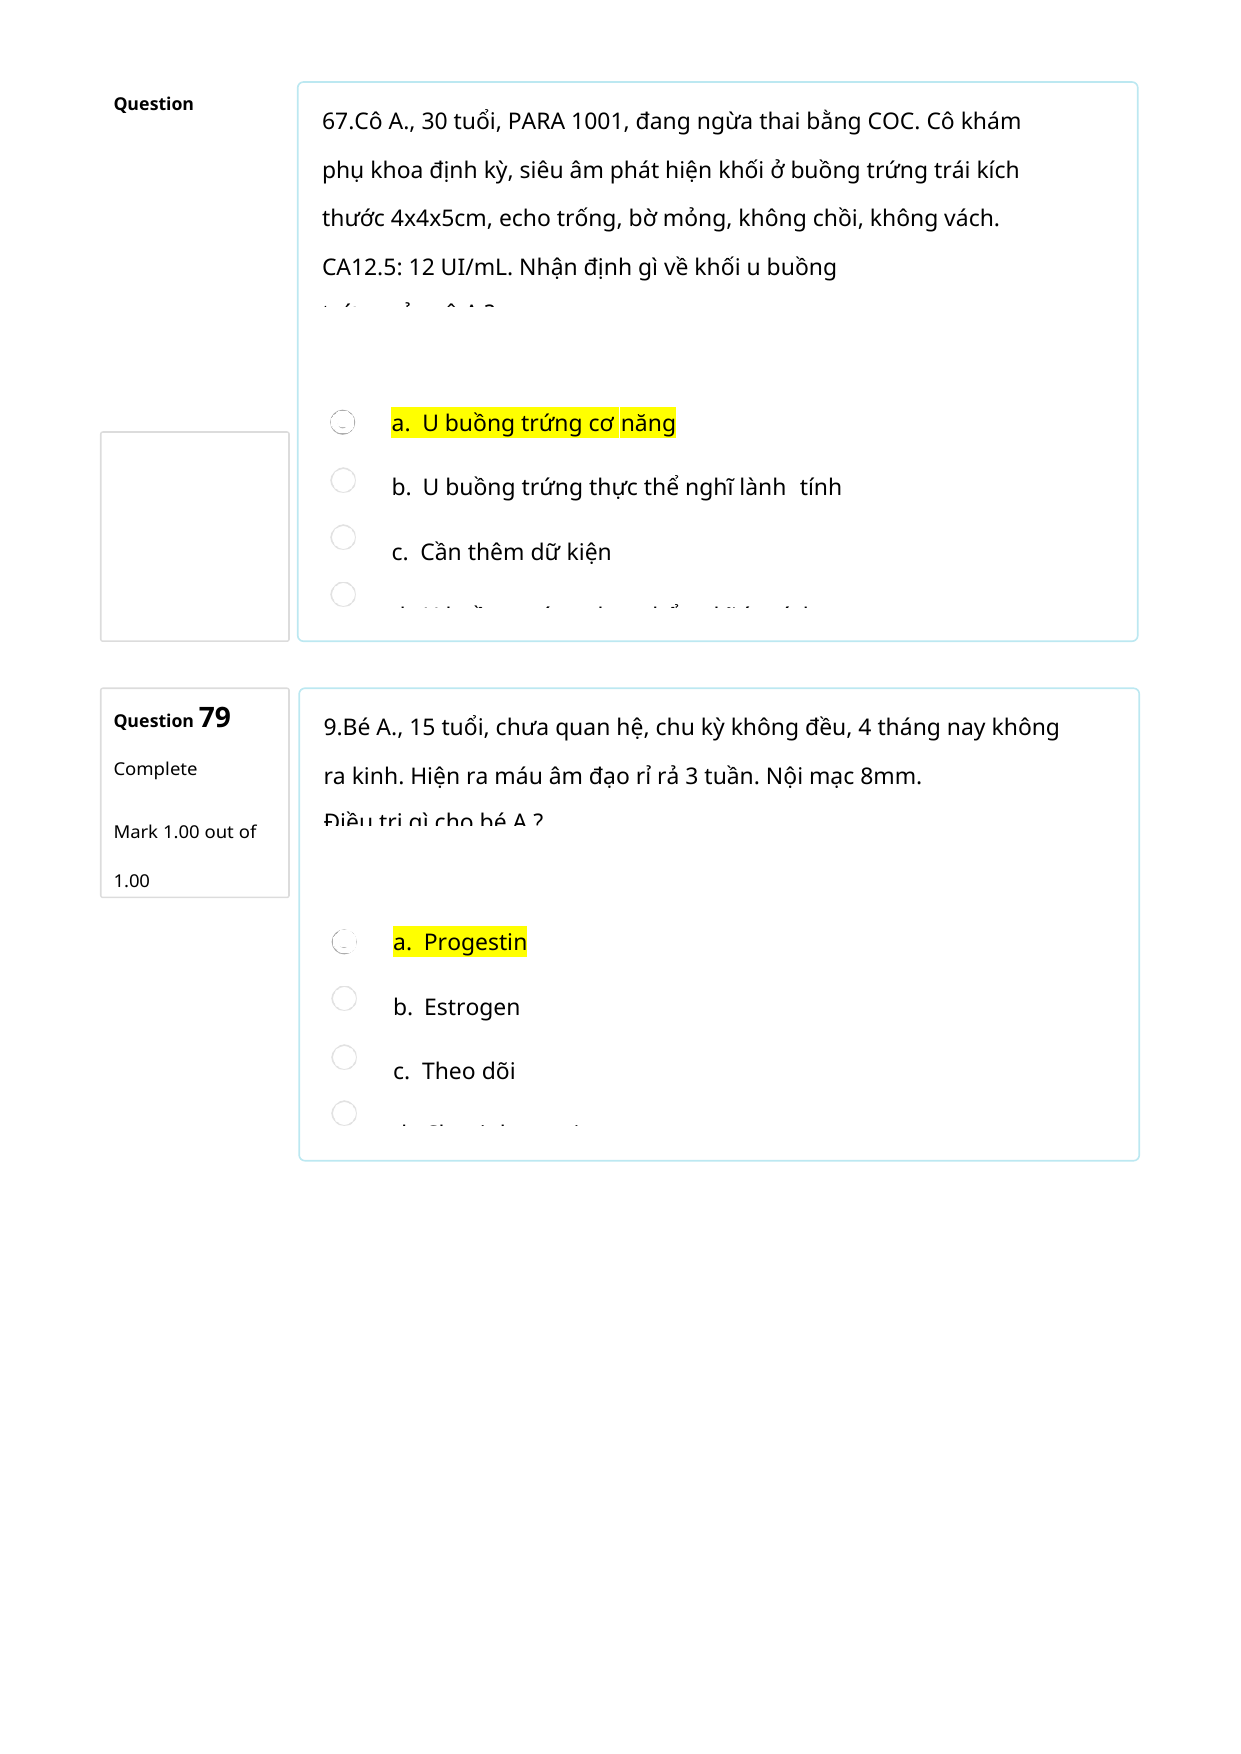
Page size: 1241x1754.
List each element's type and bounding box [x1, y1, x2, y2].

picture [333, 930, 356, 953]
picture [331, 1044, 357, 1070]
picture [331, 1100, 357, 1126]
picture [330, 524, 356, 550]
picture [331, 411, 354, 433]
picture [331, 986, 357, 1011]
picture [330, 582, 356, 607]
picture [330, 467, 356, 493]
